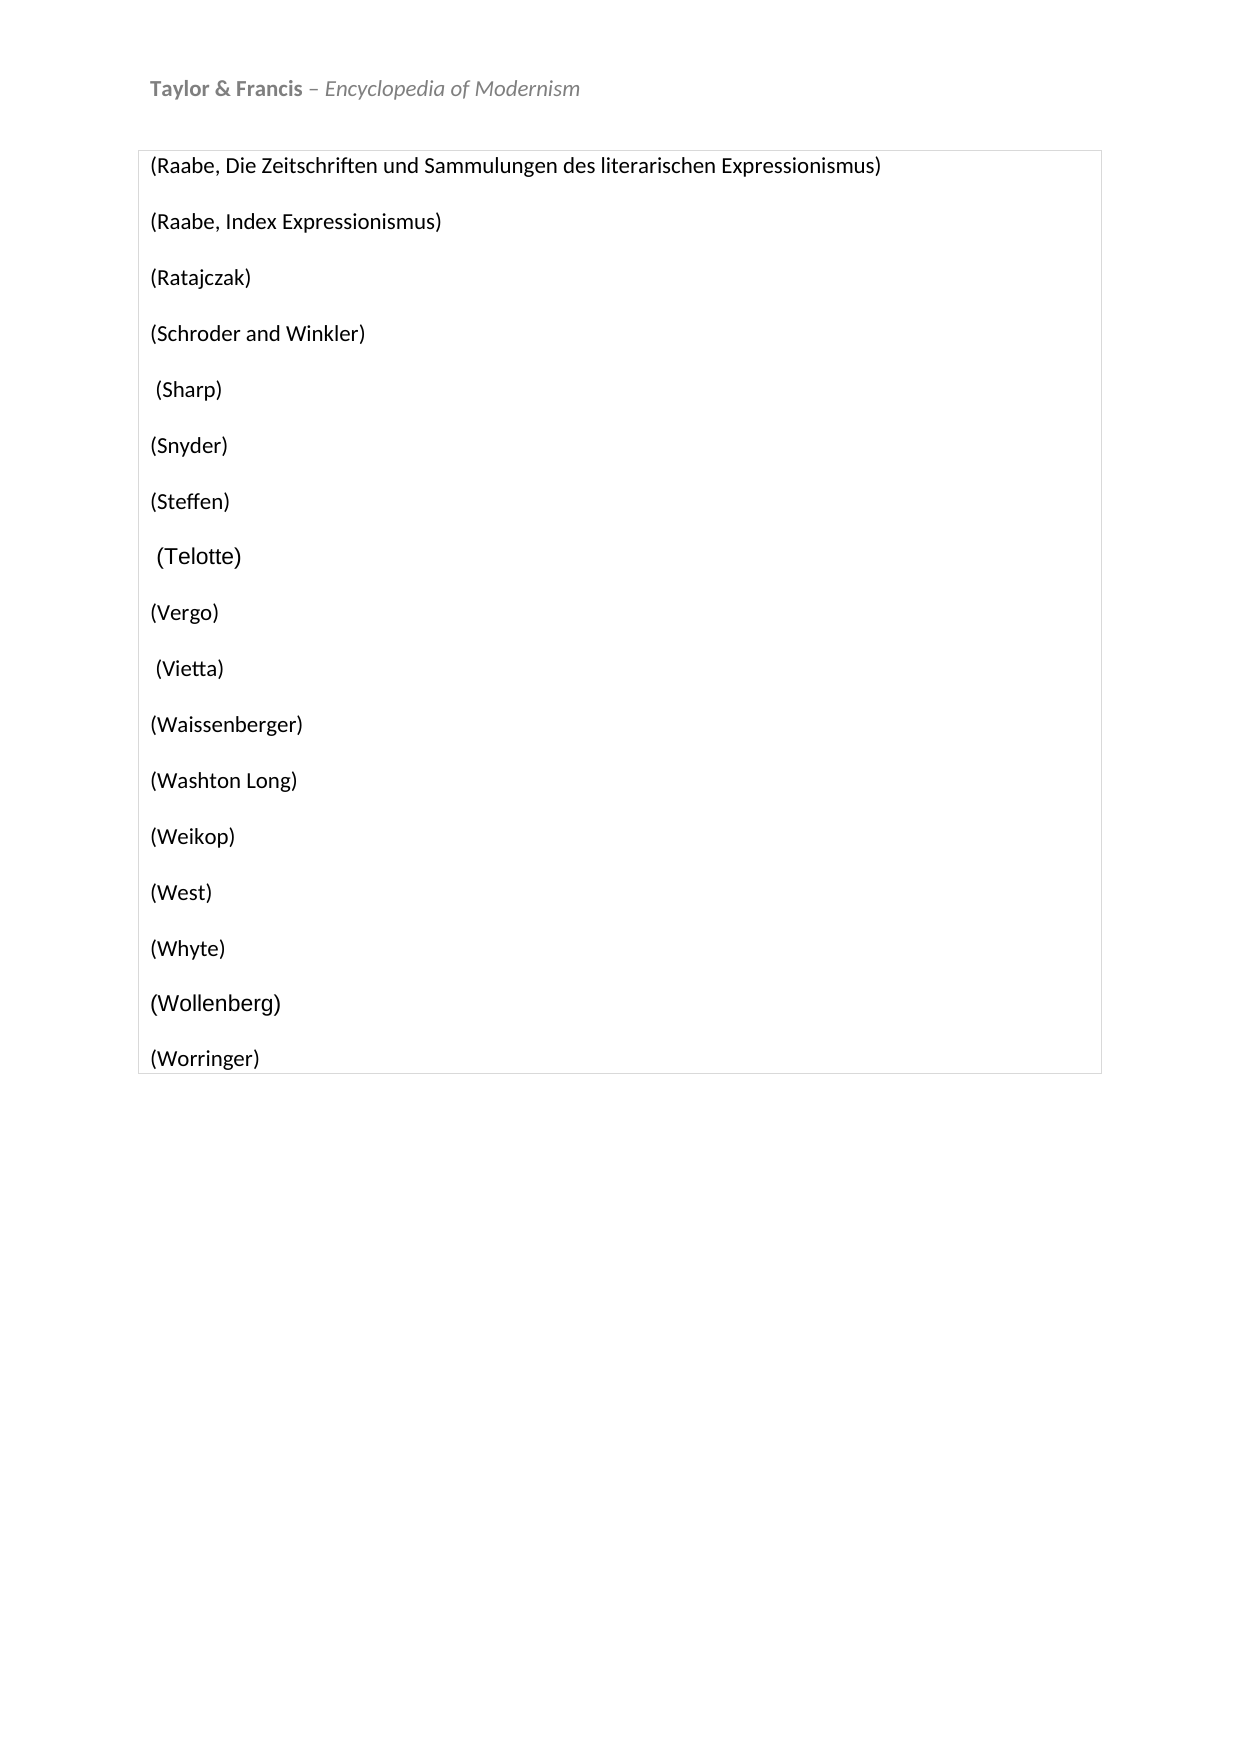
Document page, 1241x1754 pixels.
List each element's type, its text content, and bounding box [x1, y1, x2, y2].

table_cell Further reading: [139, 151, 1101, 1072]
